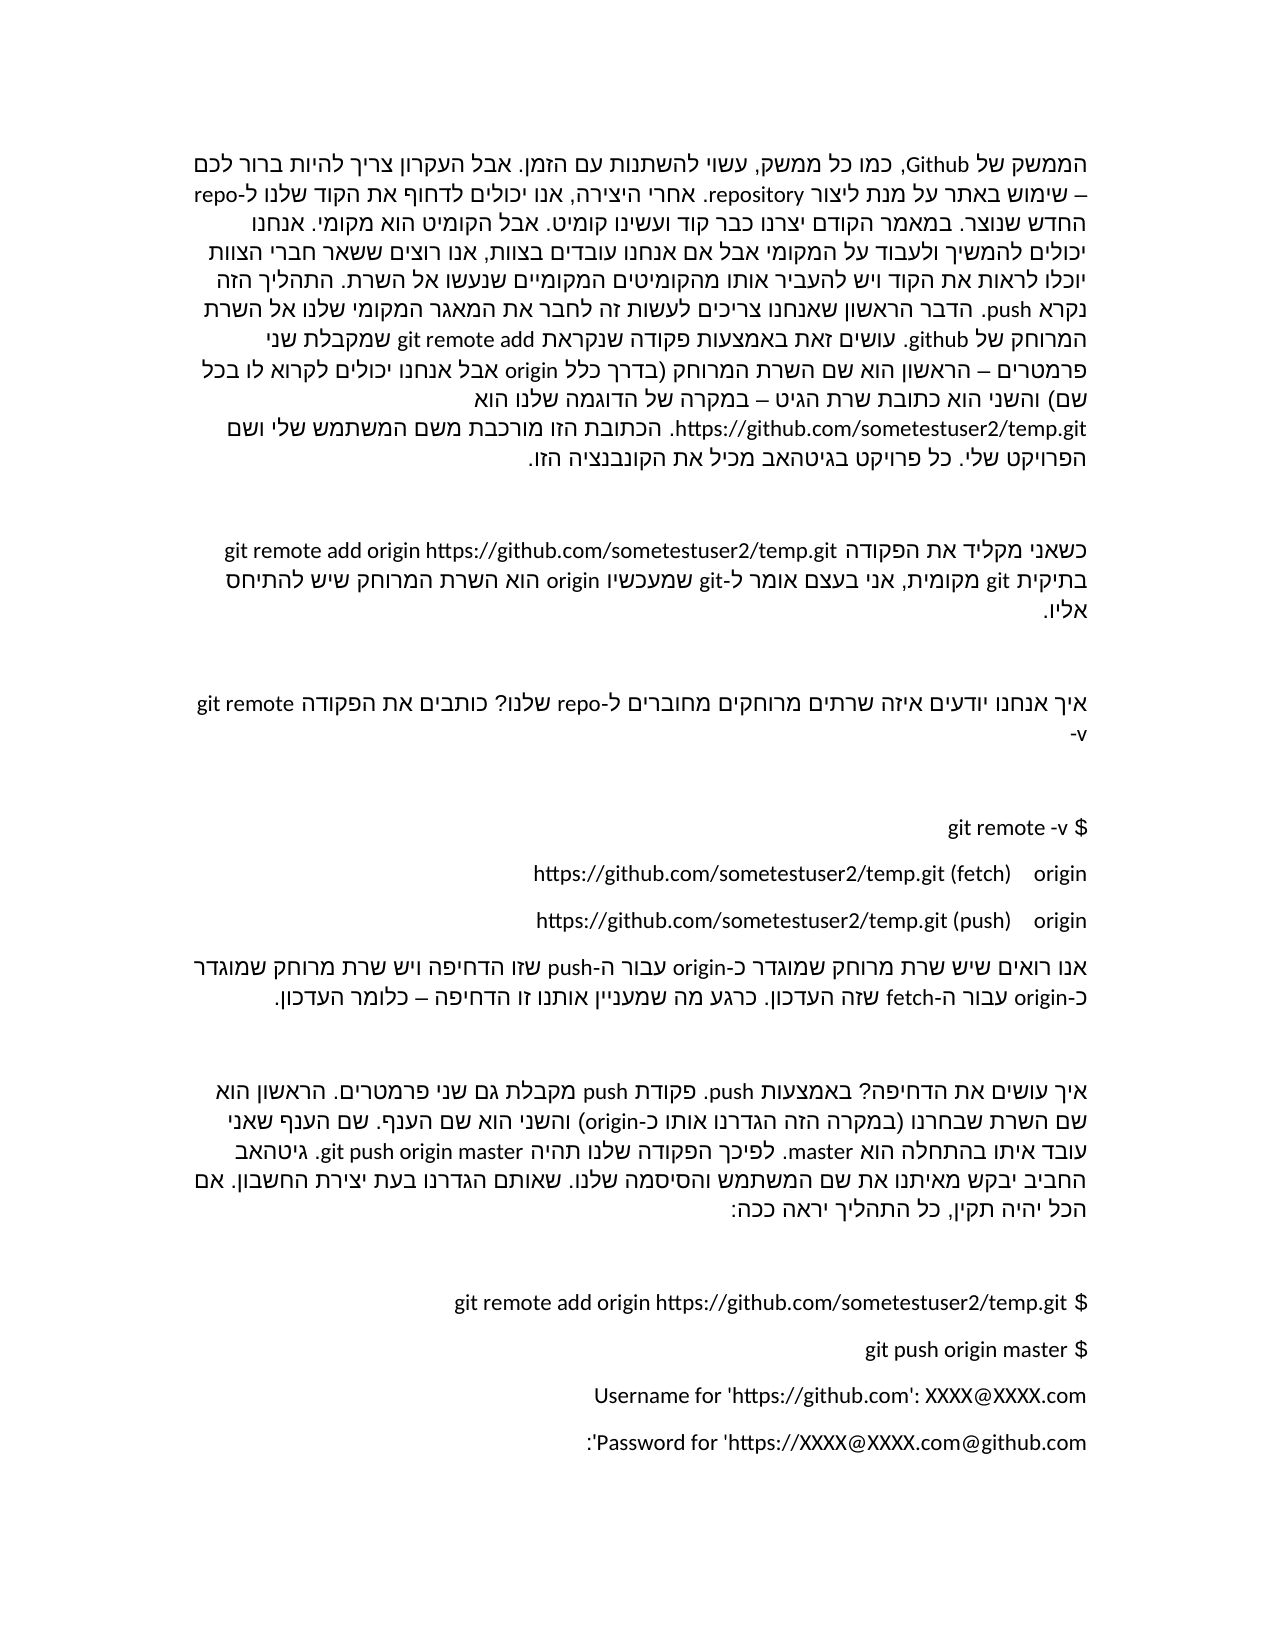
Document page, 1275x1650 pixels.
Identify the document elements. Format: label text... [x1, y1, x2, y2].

text איך אנחנו יודעים איזה שרתים מרוחקים מחוברים ל-repo שלנו? כותבים את הפקודה git remote -v [187, 689, 1087, 747]
text $ git push origin master [187, 1335, 1087, 1363]
text איך עושים את הדחיפה? באמצעות push. פקודת push מקבלת גם שני פרמטרים. הראשון הוא שם השרת שבחרנו (במקרה הזה הגדרנו אותו כ-origin) והשני הוא שם הענף. שם הענף שאני עובד איתו בהתחלה הוא master. לפיכך הפקודה שלנו תהיה git push origin master. גיטהאב החביב יבקש מאיתנו את שם המשתמש והסיסמה שלנו. שאותם הגדרנו בעת יצירת החשבון. אם הכל יהיה תקין, כל התהליך יראה ככה: [187, 1077, 1087, 1222]
text אנו רואים שיש שרת מרוחק שמוגדר כ-origin עבור ה-push שזו הדחיפה ויש שרת מרוחק שמוגדר כ-origin עבור ה-fetch שזה העדכון. כרגע מה שמעניין אותנו זו הדחיפה – כלומר העדכון. [187, 953, 1087, 1011]
text $ git remote add origin https://github.com/sometestuser2/temp.git [187, 1288, 1087, 1316]
text $ git remote -v [187, 813, 1087, 841]
text הממשק של Github, כמו כל ממשק, עשוי להשתנות עם הזמן. אבל העקרון צריך להיות ברור לכם – שימוש באתר על מנת ליצור repository. אחרי היצירה, אנו יכולים לדחוף את הקוד שלנו ל-repo החדש שנוצר. במאמר הקודם יצרנו כבר קוד ועשינו קומיט. אבל הקומיט הוא מקומי. אנחנו יכולים להמשיך ולעבוד על המקומי אבל אם אנחנו עובדים בצוות, אנו רוצים ששאר חברי הצוות יוכלו לראות את הקוד ויש להעביר אותו מהקומיטים המקומיים שנעשו אל השרת. התהליך הזה נקרא push. הדבר הראשון שאנחנו צריכים לעשות זה לחבר את המאגר המקומי שלנו אל השרת המרוחק של github. עושים זאת באמצעות פקודה שנקראת git remote add שמקבלת שני פרמטרים – הראשון הוא שם השרת המרוחק (בדרך כלל origin אבל אנחנו יכולים לקרוא לו בכל שם) והשני הוא כתובת שרת הגיט – במקרה של הדוגמה שלנו הוא https://github.com/sometestuser2/temp.git. הכתובת הזו מורכבת משם המשתמש שלי ושם הפרויקט שלי. כל פרויקט בגיטהאב מכיל את הקונבנציה הזו. [187, 150, 1087, 471]
text כשאני מקליד את הפקודה git remote add origin https://github.com/sometestuser2/temp.git בתיקית git מקומית, אני בעצם אומר ל-git שמעכשיו origin הוא השרת המרוחק שיש להתיחס אליו. [187, 536, 1087, 623]
text origin https://github.com/sometestuser2/temp.git (fetch) [187, 859, 1087, 887]
text Password for 'https://XXXX@XXXX.com@github.com': [187, 1428, 1087, 1456]
text origin https://github.com/sometestuser2/temp.git (push) [187, 906, 1087, 934]
text Username for 'https://github.com': XXXX@XXXX.com [187, 1382, 1087, 1409]
